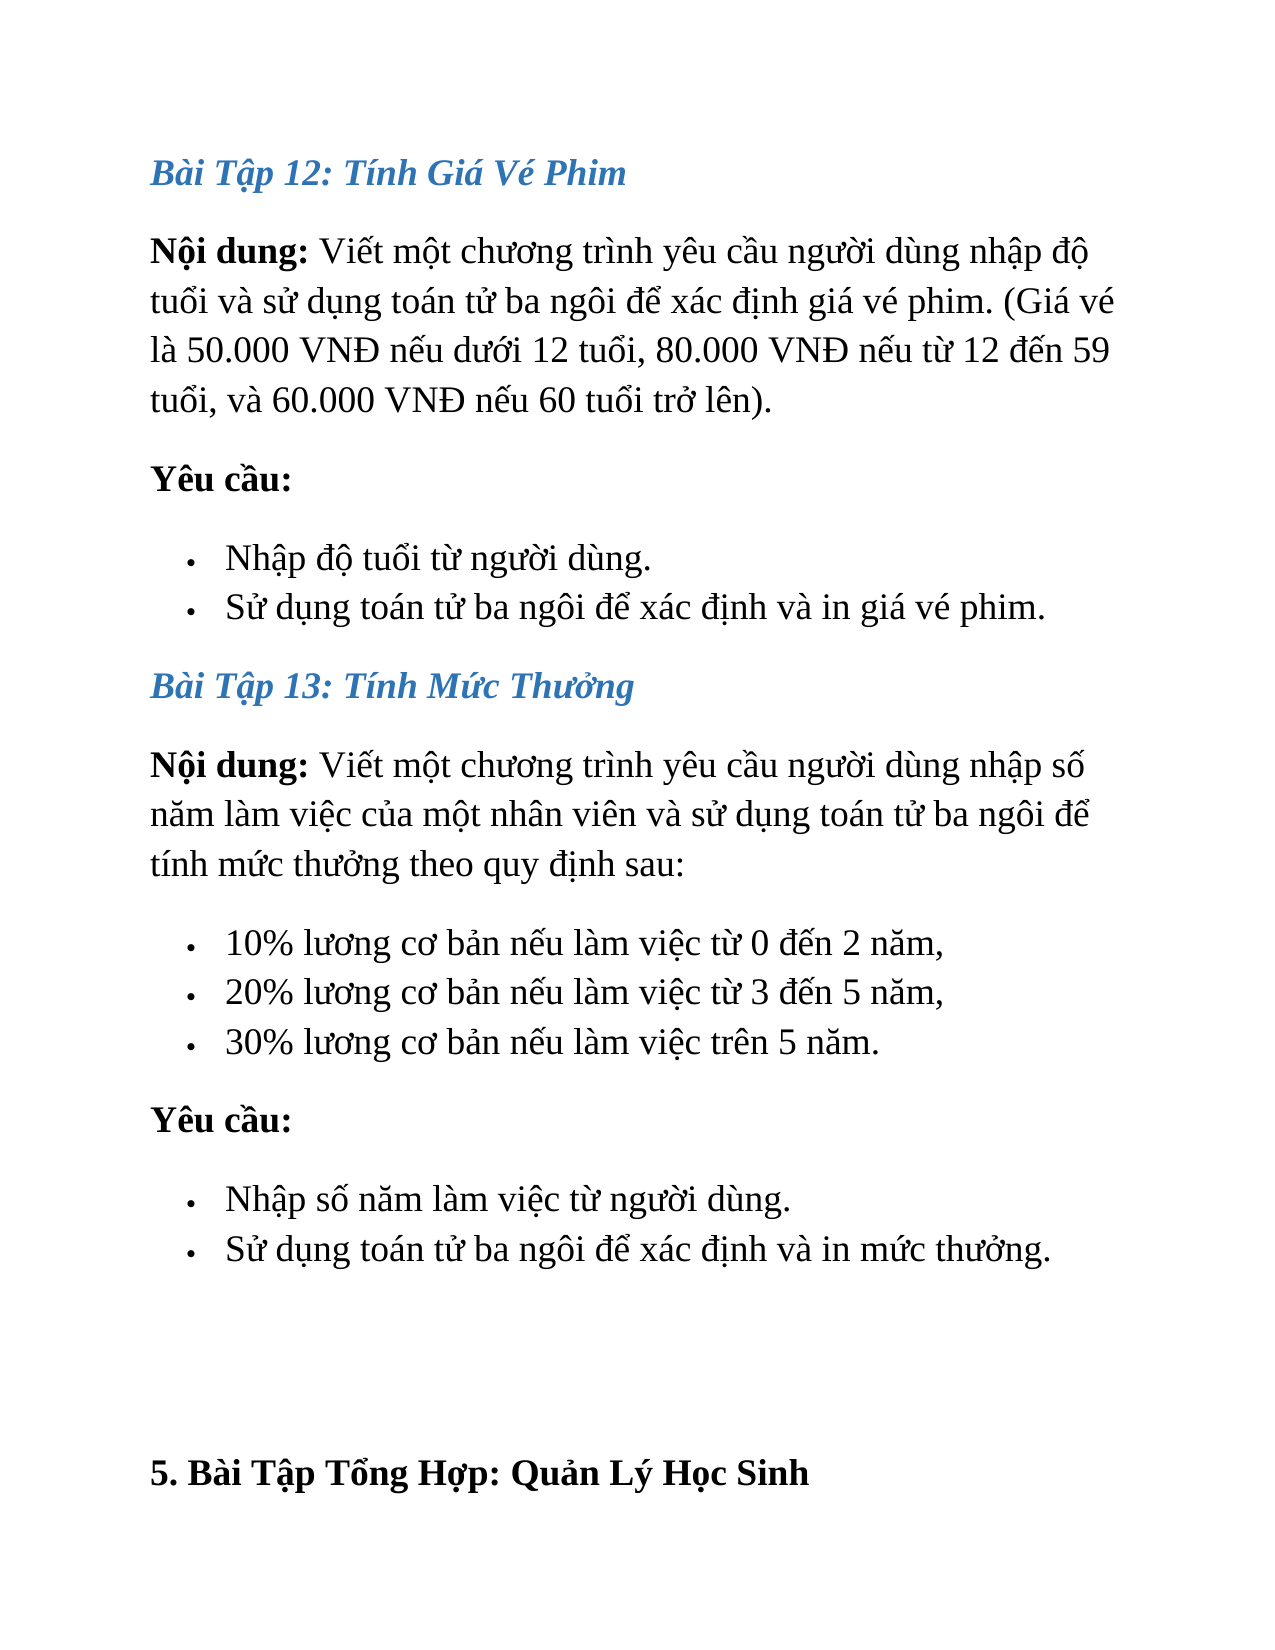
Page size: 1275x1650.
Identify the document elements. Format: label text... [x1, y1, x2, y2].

list 30% lương cơ bản nếu làm việc trên 5 năm. [187, 1019, 1125, 1062]
list 20% lương cơ bản nếu làm việc từ 3 đến 5 năm, [187, 969, 1125, 1013]
list Nhập độ tuổi từ người dùng. [187, 535, 1125, 578]
text Yêu cầu: [150, 456, 1125, 499]
text Nội dung: Viết một chương trình yêu cầu người dùng nhập độ tuổi và sử dụng toán tử ba ngôi để xác định giá vé phim. (Giá vé là 50.000 VNĐ nếu dưới 12 tuổi, 80.000 VNĐ nếu từ 12 đến 59 tuổi, và 60.000 VNĐ nếu 60 tuổi trở lên). [150, 229, 1125, 421]
list Nhập số năm làm việc từ người dùng. [187, 1177, 1125, 1220]
text 5. Bài Tập Tổng Hợp: Quản Lý Học Sinh [150, 1450, 1125, 1493]
list Sử dụng toán tử ba ngôi để xác định và in giá vé phim. [187, 584, 1125, 628]
subtitle Bài Tập 12: Tính Giá Vé Phim [150, 150, 1125, 193]
list Sử dụng toán tử ba ngôi để xác định và in mức thưởng. [187, 1226, 1125, 1269]
text Yêu cầu: [150, 1098, 1125, 1141]
text Nội dung: Viết một chương trình yêu cầu người dùng nhập số năm làm việc của một nhân viên và sử dụng toán tử ba ngôi để tính mức thưởng theo quy định sau: [150, 742, 1125, 884]
list 10% lương cơ bản nếu làm việc từ 0 đến 2 năm, [187, 920, 1125, 963]
subtitle Bài Tập 13: Tính Mức Thưởng [150, 663, 1125, 706]
